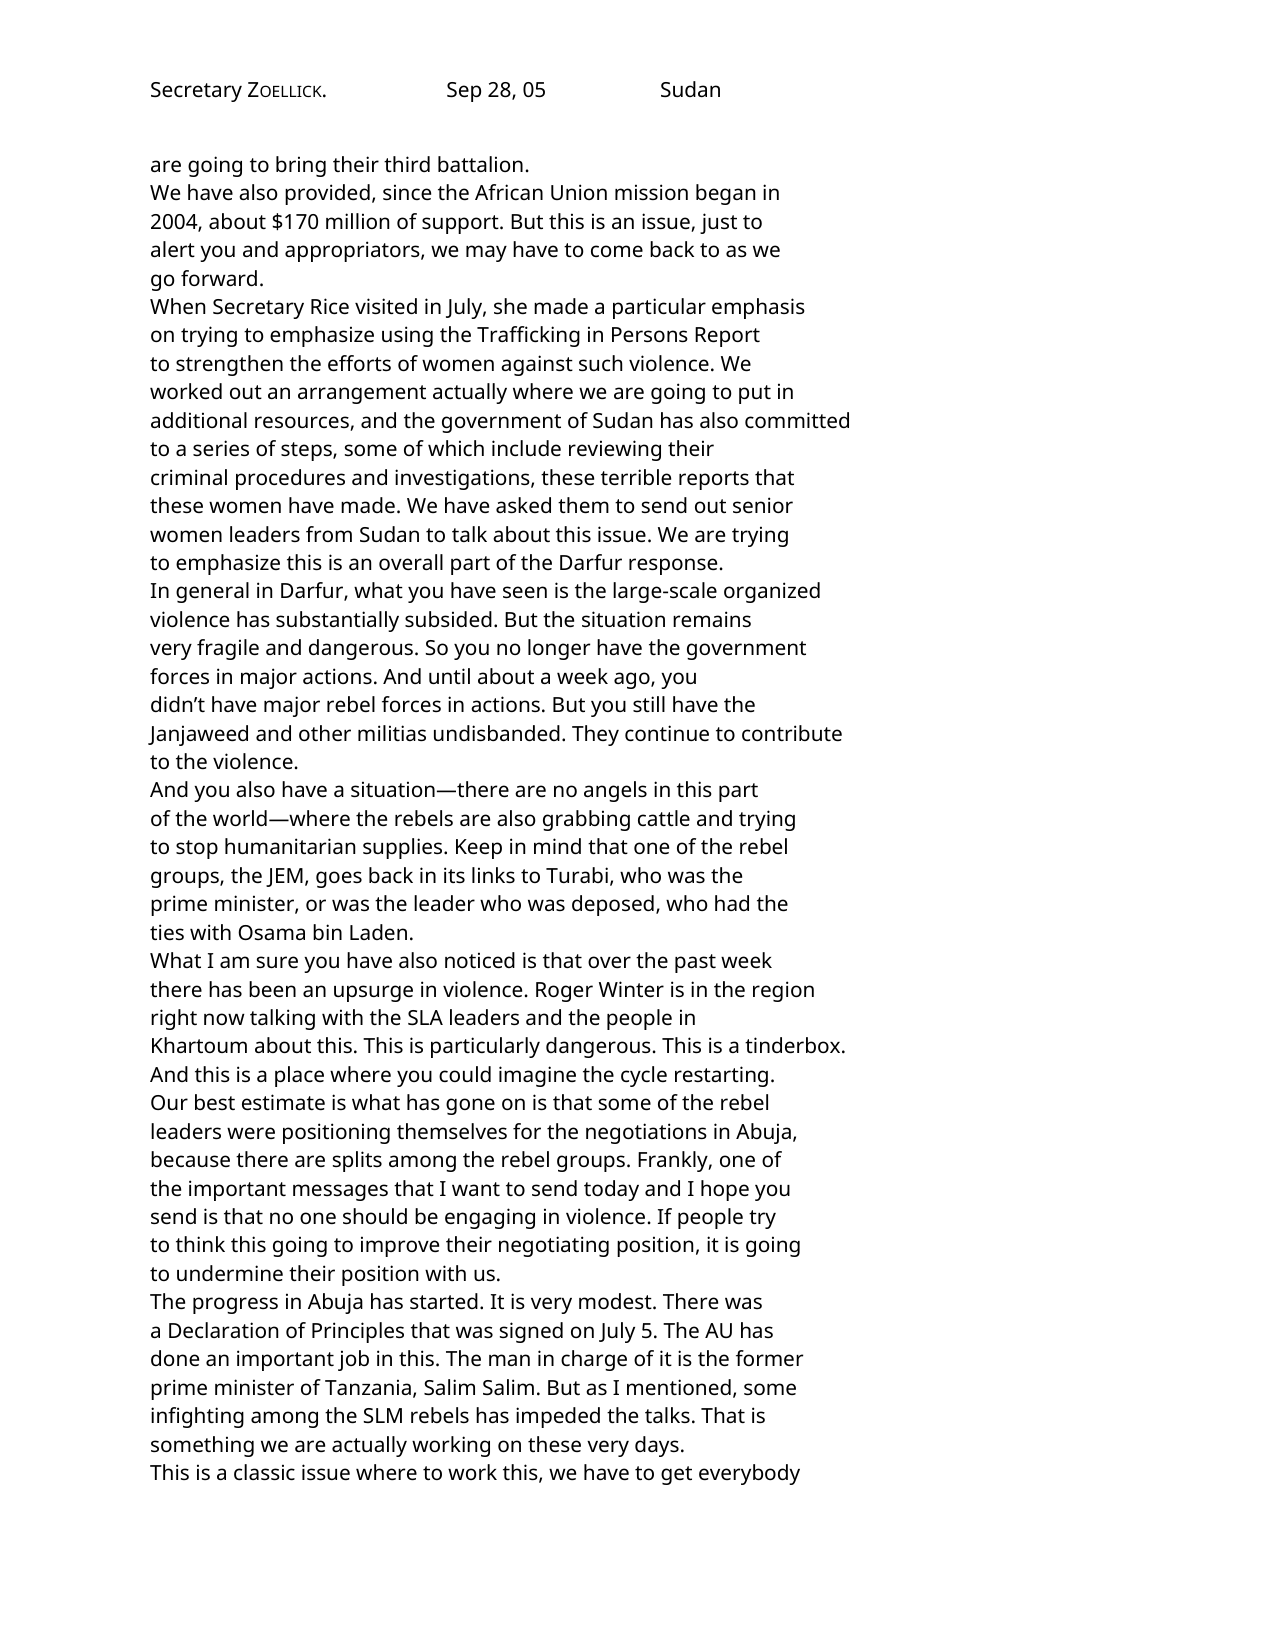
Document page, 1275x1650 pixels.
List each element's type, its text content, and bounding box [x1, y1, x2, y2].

text worked out an arrangement actually where we are going to put in [150, 377, 1125, 406]
text women leaders from Sudan to talk about this issue. We are trying [150, 520, 1125, 548]
text 2004, about $170 million of support. But this is an issue, just to [150, 207, 1125, 235]
text alert you and appropriators, we may have to come back to as we [150, 235, 1125, 264]
text send is that no one should be engaging in violence. If people try [150, 1202, 1125, 1231]
text In general in Darfur, what you have seen is the large-scale organized [150, 577, 1125, 605]
text What I am sure you have also noticed is that over the past week [150, 946, 1125, 975]
text to a series of steps, some of which include reviewing their [150, 434, 1125, 463]
text because there are splits among the rebel groups. Frankly, one of [150, 1145, 1125, 1174]
text leaders were positioning themselves for the negotiations in Abuja, [150, 1117, 1125, 1145]
text And this is a place where you could imagine the cycle restarting. [150, 1060, 1125, 1088]
text criminal procedures and investigations, these terrible reports that [150, 463, 1125, 491]
text Janjaweed and other militias undisbanded. They continue to contribute [150, 719, 1125, 747]
text prime minister of Tanzania, Salim Salim. But as I mentioned, some [150, 1373, 1125, 1401]
text didn’t have major rebel forces in actions. But you still have the [150, 690, 1125, 719]
text to strengthen the efforts of women against such violence. We [150, 349, 1125, 377]
text to undermine their position with us. [150, 1259, 1125, 1287]
text additional resources, and the government of Sudan has also committed [150, 406, 1125, 434]
text of the world—where the rebels are also grabbing cattle and trying [150, 804, 1125, 832]
text something we are actually working on these very days. [150, 1430, 1125, 1458]
text When Secretary Rice visited in July, she made a particular emphasis [150, 292, 1125, 321]
text violence has substantially subsided. But the situation remains [150, 605, 1125, 633]
text on trying to emphasize using the Trafficking in Persons Report [150, 321, 1125, 349]
text prime minister, or was the leader who was deposed, who had the [150, 889, 1125, 918]
text go forward. [150, 264, 1125, 292]
text to the violence. [150, 747, 1125, 776]
text right now talking with the SLA leaders and the people in [150, 1003, 1125, 1032]
text infighting among the SLM rebels has impeded the talks. That is [150, 1401, 1125, 1430]
text groups, the JEM, goes back in its links to Turabi, who was the [150, 861, 1125, 889]
text the important messages that I want to send today and I hope you [150, 1174, 1125, 1202]
text The progress in Abuja has started. It is very modest. There was [150, 1287, 1125, 1316]
text done an important job in this. The man in charge of it is the former [150, 1344, 1125, 1373]
text to emphasize this is an overall part of the Darfur response. [150, 548, 1125, 577]
text And you also have a situation—there are no angels in this part [150, 776, 1125, 804]
text This is a classic issue where to work this, we have to get everybody [150, 1458, 1125, 1487]
text a Declaration of Principles that was signed on July 5. The AU has [150, 1316, 1125, 1344]
text to stop humanitarian supplies. Keep in mind that one of the rebel [150, 832, 1125, 861]
text to think this going to improve their negotiating position, it is going [150, 1231, 1125, 1259]
text these women have made. We have asked them to send out senior [150, 491, 1125, 520]
text ties with Osama bin Laden. [150, 918, 1125, 946]
text forces in major actions. And until about a week ago, you [150, 662, 1125, 690]
text very fragile and dangerous. So you no longer have the government [150, 633, 1125, 662]
text We have also provided, since the African Union mission began in [150, 178, 1125, 207]
text Khartoum about this. This is particularly dangerous. This is a tinderbox. [150, 1032, 1125, 1060]
text are going to bring their third battalion. [150, 150, 1125, 178]
text there has been an upsurge in violence. Roger Winter is in the region [150, 975, 1125, 1003]
text Our best estimate is what has gone on is that some of the rebel [150, 1088, 1125, 1117]
